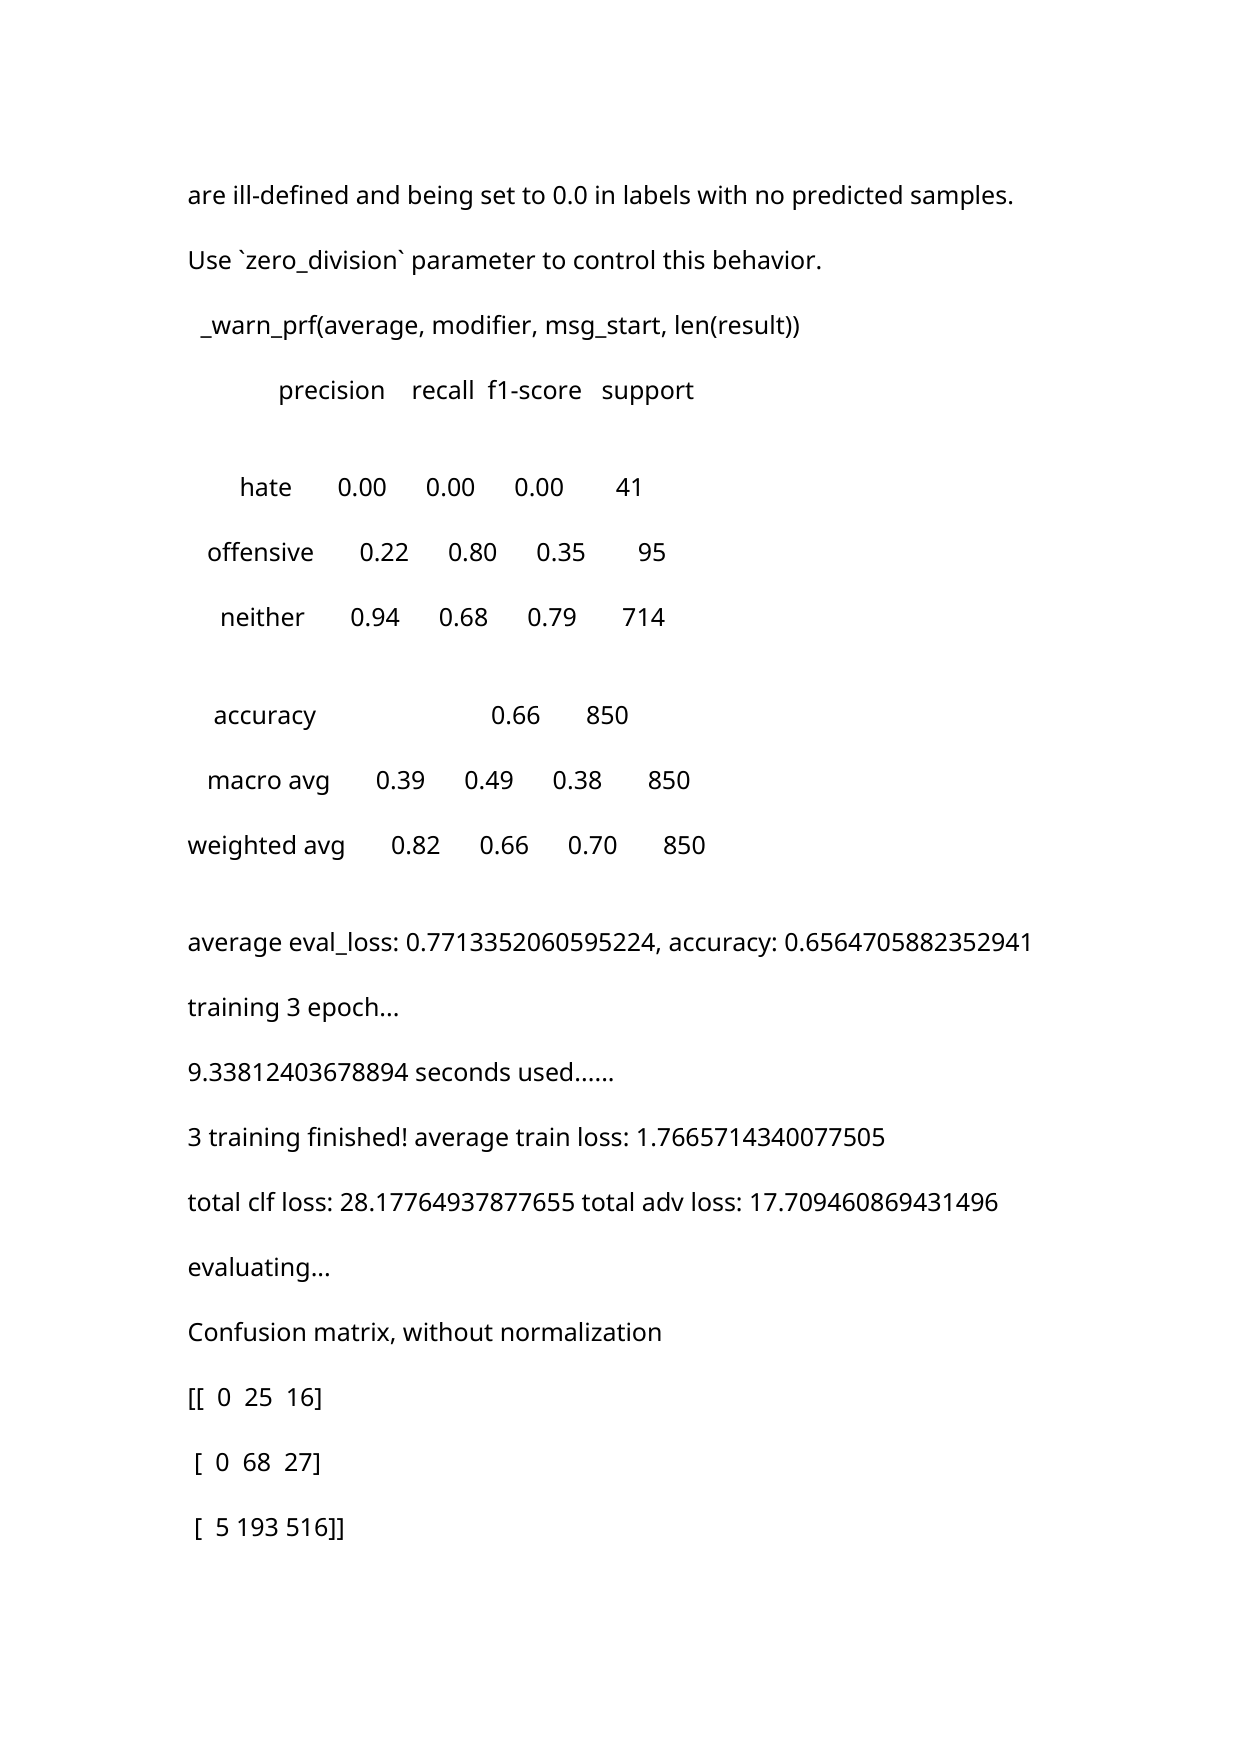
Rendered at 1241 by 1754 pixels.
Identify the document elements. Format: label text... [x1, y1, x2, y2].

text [187, 162, 1053, 292]
text neither 0.94 0.68 0.79 714 [187, 584, 1053, 649]
text hate 0.00 0.00 0.00 41 [187, 454, 1053, 519]
text Confusion matrix, without normalization [187, 1299, 1053, 1364]
text [[ 0 25 16] [187, 1364, 1053, 1429]
text macro avg 0.39 0.49 0.38 850 [187, 747, 1053, 812]
text evaluating... [187, 1234, 1053, 1299]
text _warn_prf(average, modifier, msg_start, len(result)) [187, 292, 1053, 357]
text [ 0 68 27] [187, 1429, 1053, 1494]
text offensive 0.22 0.80 0.35 95 [187, 519, 1053, 584]
text [ 5 193 516]] [187, 1494, 1053, 1559]
text accuracy 0.66 850 [187, 682, 1053, 747]
text 3 training finished! average train loss: 1.7665714340077505 [187, 1104, 1053, 1169]
text average eval_loss: 0.7713352060595224, accuracy: 0.6564705882352941 [187, 909, 1053, 974]
text 9.33812403678894 seconds used...... [187, 1039, 1053, 1104]
text weighted avg 0.82 0.66 0.70 850 [187, 812, 1053, 877]
text total clf loss: 28.17764937877655 total adv loss: 17.709460869431496 [187, 1169, 1053, 1234]
text training 3 epoch... [187, 974, 1053, 1039]
text precision recall f1-score support [187, 357, 1053, 422]
